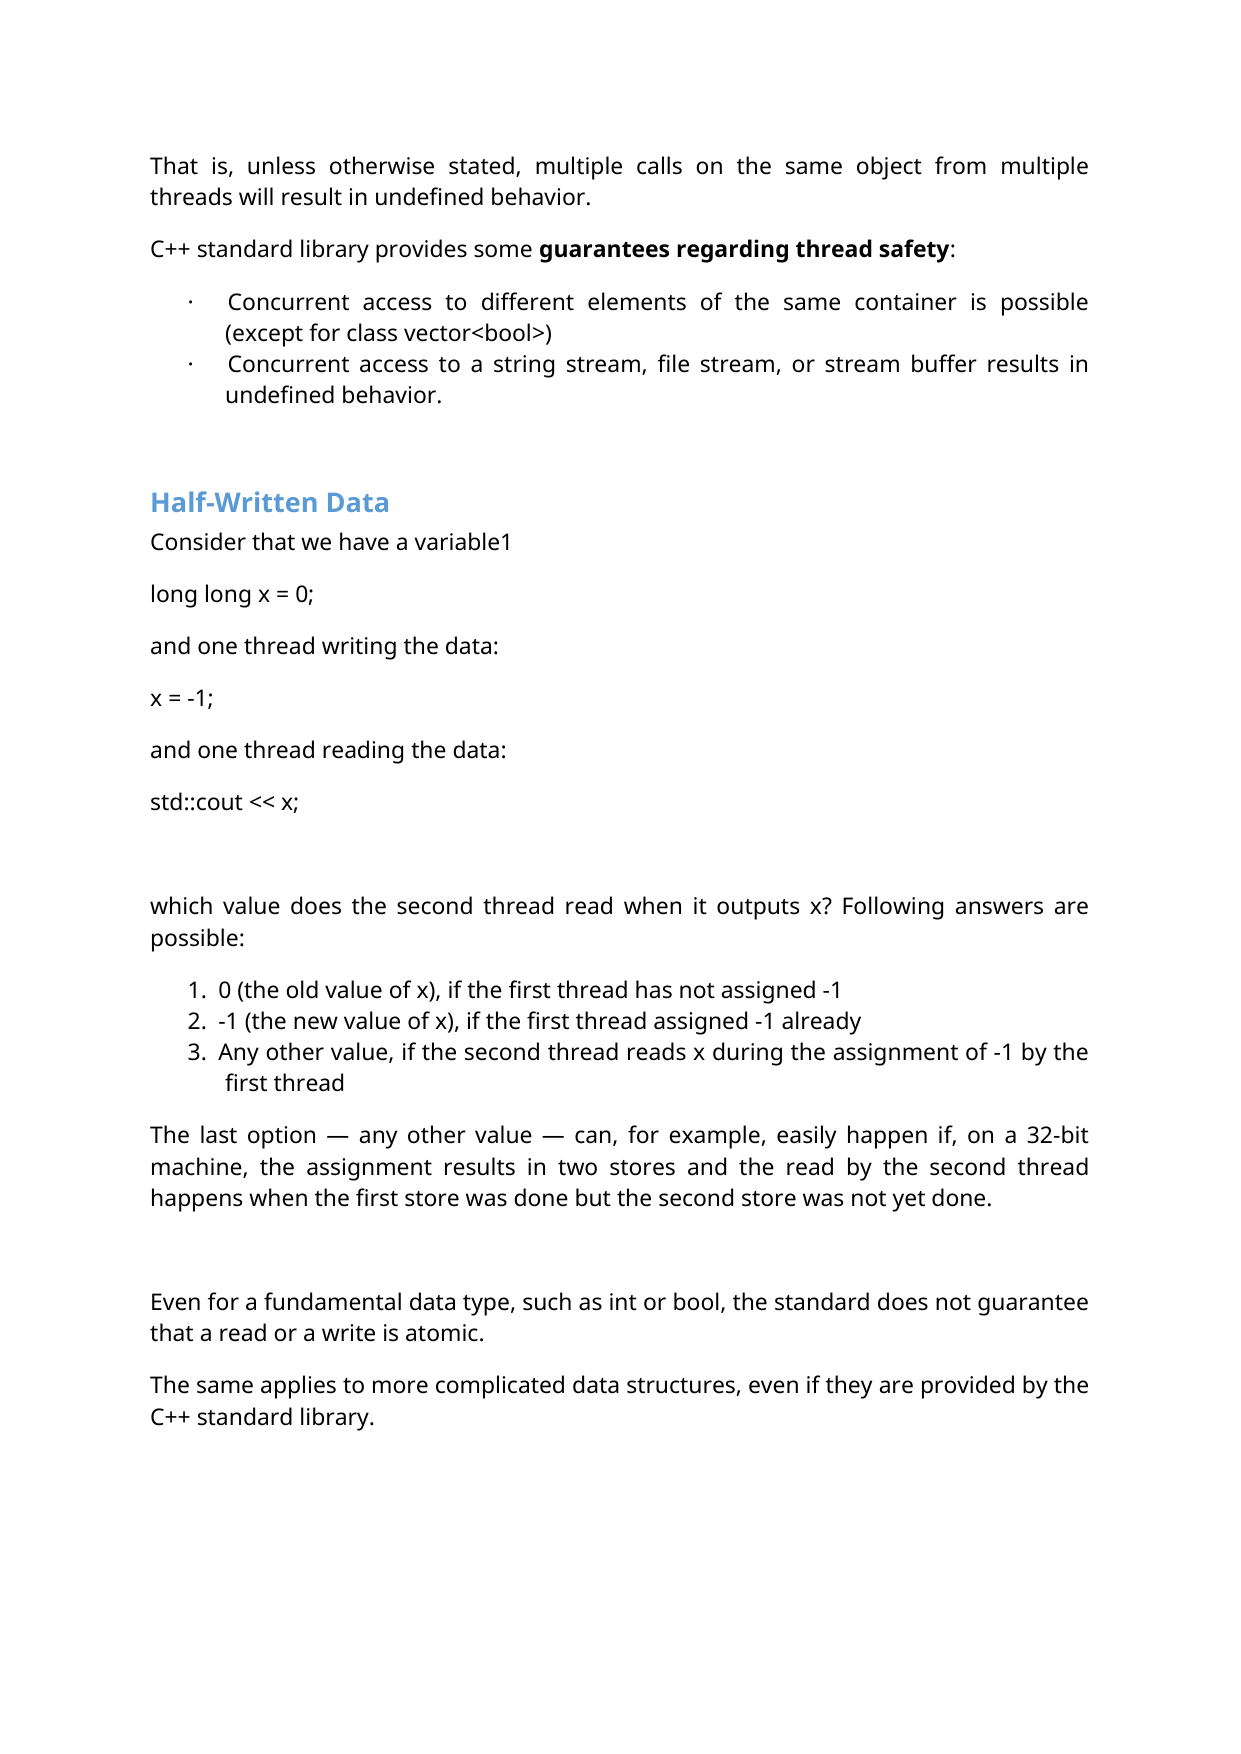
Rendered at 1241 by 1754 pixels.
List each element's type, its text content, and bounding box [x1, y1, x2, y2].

text and one thread writing the data: [150, 630, 1090, 661]
text The same applies to more complicated data structures, even if they are provided by the C++ standard library. [150, 1369, 1090, 1432]
text Consider that we have a variable1 [150, 526, 1090, 557]
text and one thread reading the data: [150, 734, 1090, 765]
text which value does the second thread read when it outputs x? Following answers are possible: [150, 890, 1090, 953]
text long long x = 0; [150, 578, 1090, 609]
text 3. Any other value, if the second thread reads x during the assignment of -1 by the first thread [187, 1036, 1090, 1099]
text The last option — any other value — can, for example, easily happen if, on a 32-bit machine, the assignment results in two stores and the read by the second thread happens when the first store was done but the second store was not yet done. [150, 1119, 1090, 1213]
text That is, unless otherwise stated, multiple calls on the same object from multiple threads will result in undefined behavior. [150, 150, 1090, 212]
text · Concurrent access to a string stream, file stream, or stream buffer results in undefined behavior. [187, 348, 1090, 410]
text x = -1; [150, 682, 1090, 713]
text C++ standard library provides some guarantees regarding thread safety: [150, 233, 1090, 264]
text · Concurrent access to different elements of the same container is possible (except for class vector<bool>) [187, 285, 1090, 348]
text Even for a fundamental data type, such as int or bool, the standard does not guarantee that a read or a write is atomic. [150, 1286, 1090, 1349]
subtitle Half-Written Data [150, 483, 1090, 520]
text 2. -1 (the new value of x), if the first thread assigned -1 already [187, 1005, 1090, 1036]
text 1. 0 (the old value of x), if the first thread has not assigned -1 [187, 974, 1090, 1005]
text std::cout << x; [150, 786, 1090, 817]
